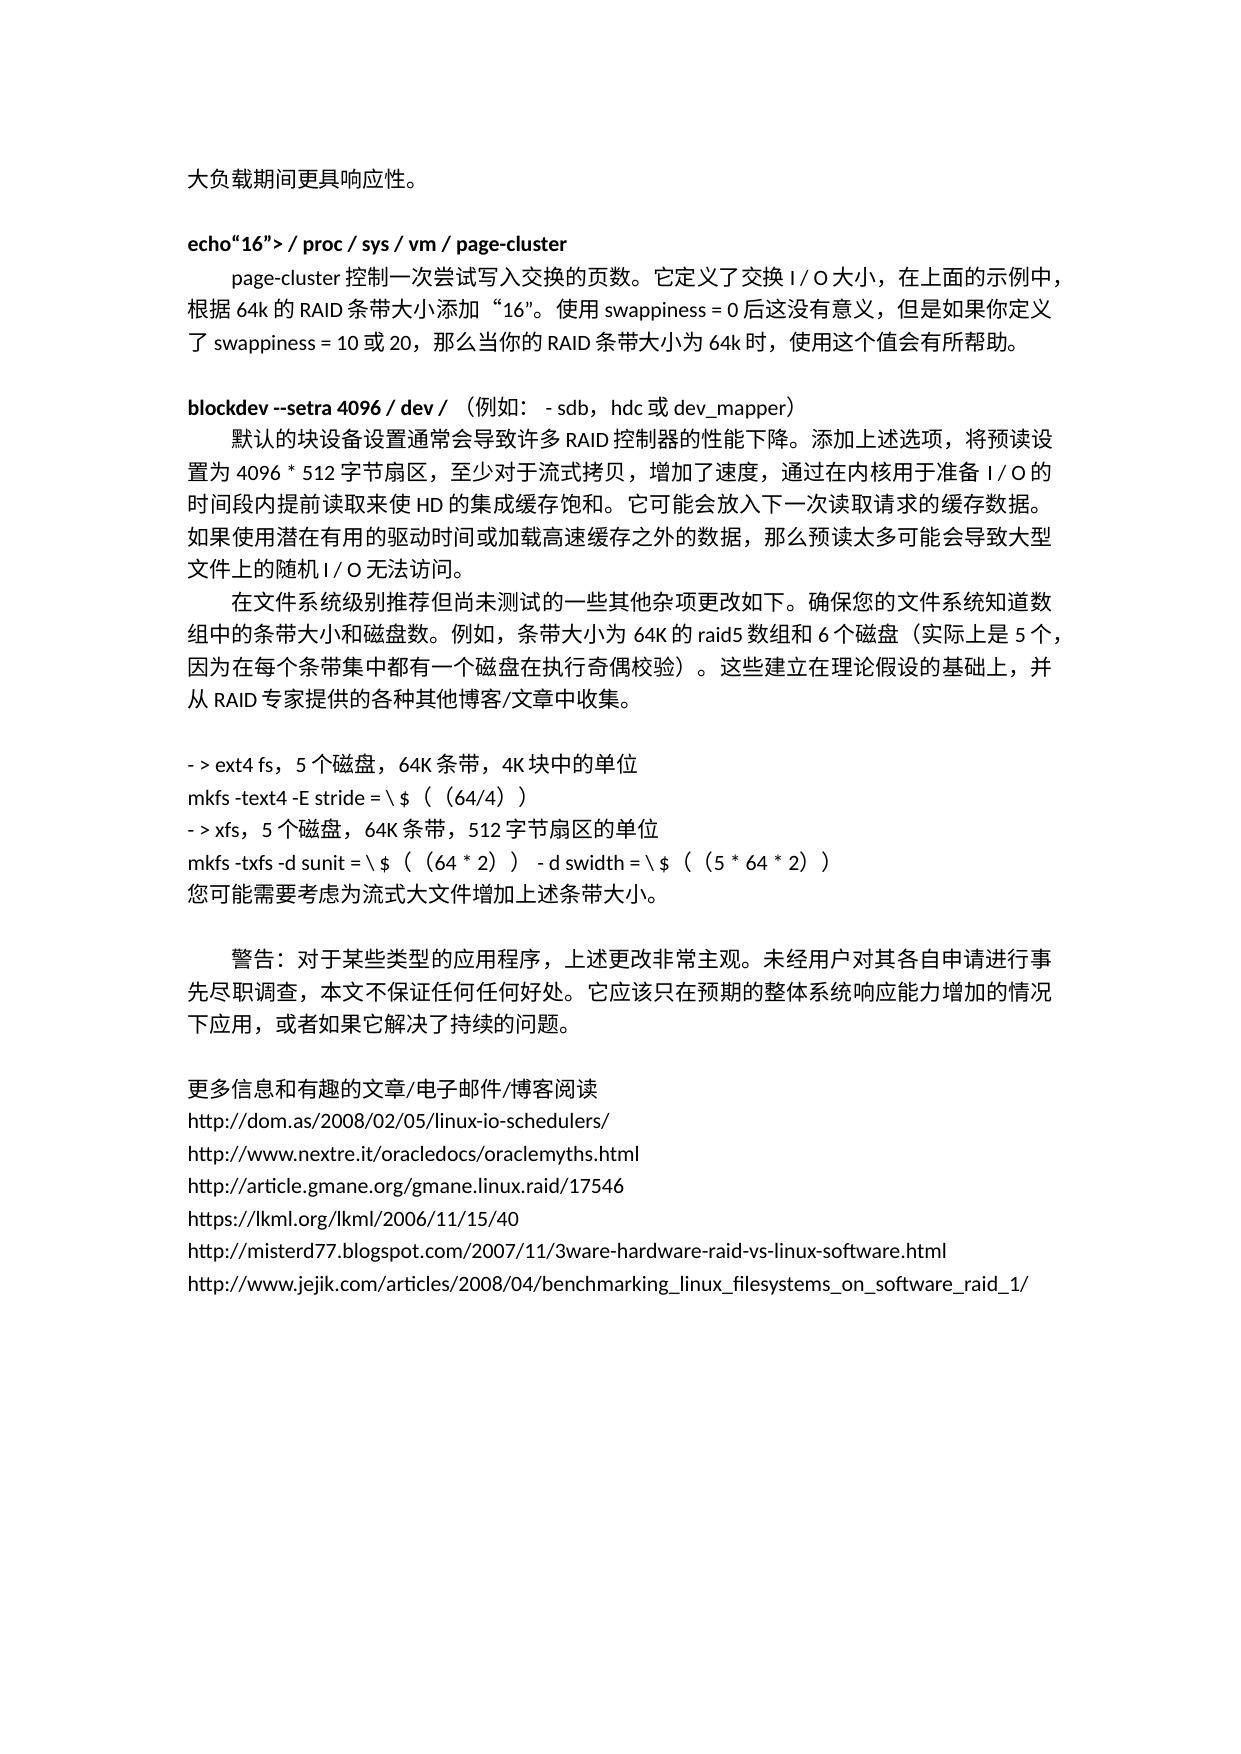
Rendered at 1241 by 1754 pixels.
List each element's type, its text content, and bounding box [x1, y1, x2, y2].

text http://www.nextre.it/oracledocs/oraclemyths.html [187, 1137, 1053, 1169]
text http://www.jejik.com/articles/2008/04/benchmarking_linux_filesystems_on_software_raid_1/ [187, 1267, 1053, 1299]
text mkfs -text4 -E stride = \ $（（64/4）） [187, 779, 1053, 812]
text http://dom.as/2008/02/05/linux-io-schedulers/ [187, 1104, 1053, 1137]
text 默认的块设备设置通常会导致许多RAID控制器的性能下降。添加上述选项，将预读设置为4096 * 512字节扇区，至少对于流式拷贝，增加了速度，通过在内核用于准备I / O的时间段内提前读取来使HD的集成缓存饱和。它可能会放入下一次读取请求的缓存数据。如果使用潜在有用的驱动时间或加载高速缓存之外的数据，那么预读太多可能会导致大型文件上的随机I / O无法访问。 [187, 422, 1053, 584]
text - > ext4 fs，5个磁盘，64K条带，4K块中的单位 [187, 747, 1053, 779]
text http://misterd77.blogspot.com/2007/11/3ware-hardware-raid-vs-linux-software.html [187, 1234, 1053, 1267]
text 您可能需要考虑为流式大文件增加上述条带大小。 [187, 877, 1053, 909]
text mkfs -txfs -d sunit = \ $（（64 * 2）） - d swidth = \ $（（5 * 64 * 2）） [187, 844, 1053, 877]
text 在文件系统级别推荐但尚未测试的一些其他杂项更改如下。确保您的文件系统知道数组中的条带大小和磁盘数。例如，条带大小为64K的raid5数组和6个磁盘（实际上是5个，因为在每个条带集中都有一个磁盘在执行奇偶校验）。这些建立在理论假设的基础上，并从RAID专家提供的各种其他博客/文章中收集。 [187, 584, 1053, 714]
text 更多信息和有趣的文章/电子邮件/博客阅读 [187, 1072, 1053, 1104]
text echo“16”> / proc / sys / vm / page-cluster [187, 227, 1053, 259]
text - > xfs，5个磁盘，64K条带，512字节扇区的单位 [187, 812, 1053, 844]
text http://article.gmane.org/gmane.linux.raid/17546 [187, 1169, 1053, 1202]
text 警告：对于某些类型的应用程序，上述更改非常主观。未经用户对其各自申请进行事先尽职调查，本文不保证任何任何好处。它应该只在预期的整体系统响应能力增加的情况下应用，或者如果它解决了持续的问题。 [187, 942, 1053, 1039]
text blockdev --setra 4096 / dev / （例如： - sdb，hdc或dev_mapper） [187, 389, 1053, 422]
text page-cluster控制一次尝试写入交换的页数。它定义了交换I / O大小，在上面的示例中，根据64k的RAID条带大小添加“16”。使用swappiness = 0后这没有意义，但是如果你定义了swappiness = 10或20，那么当你的RAID条带大小为64k时，使用这个值会有所帮助。 [187, 259, 1053, 357]
text https://lkml.org/lkml/2006/11/15/40 [187, 1202, 1053, 1234]
